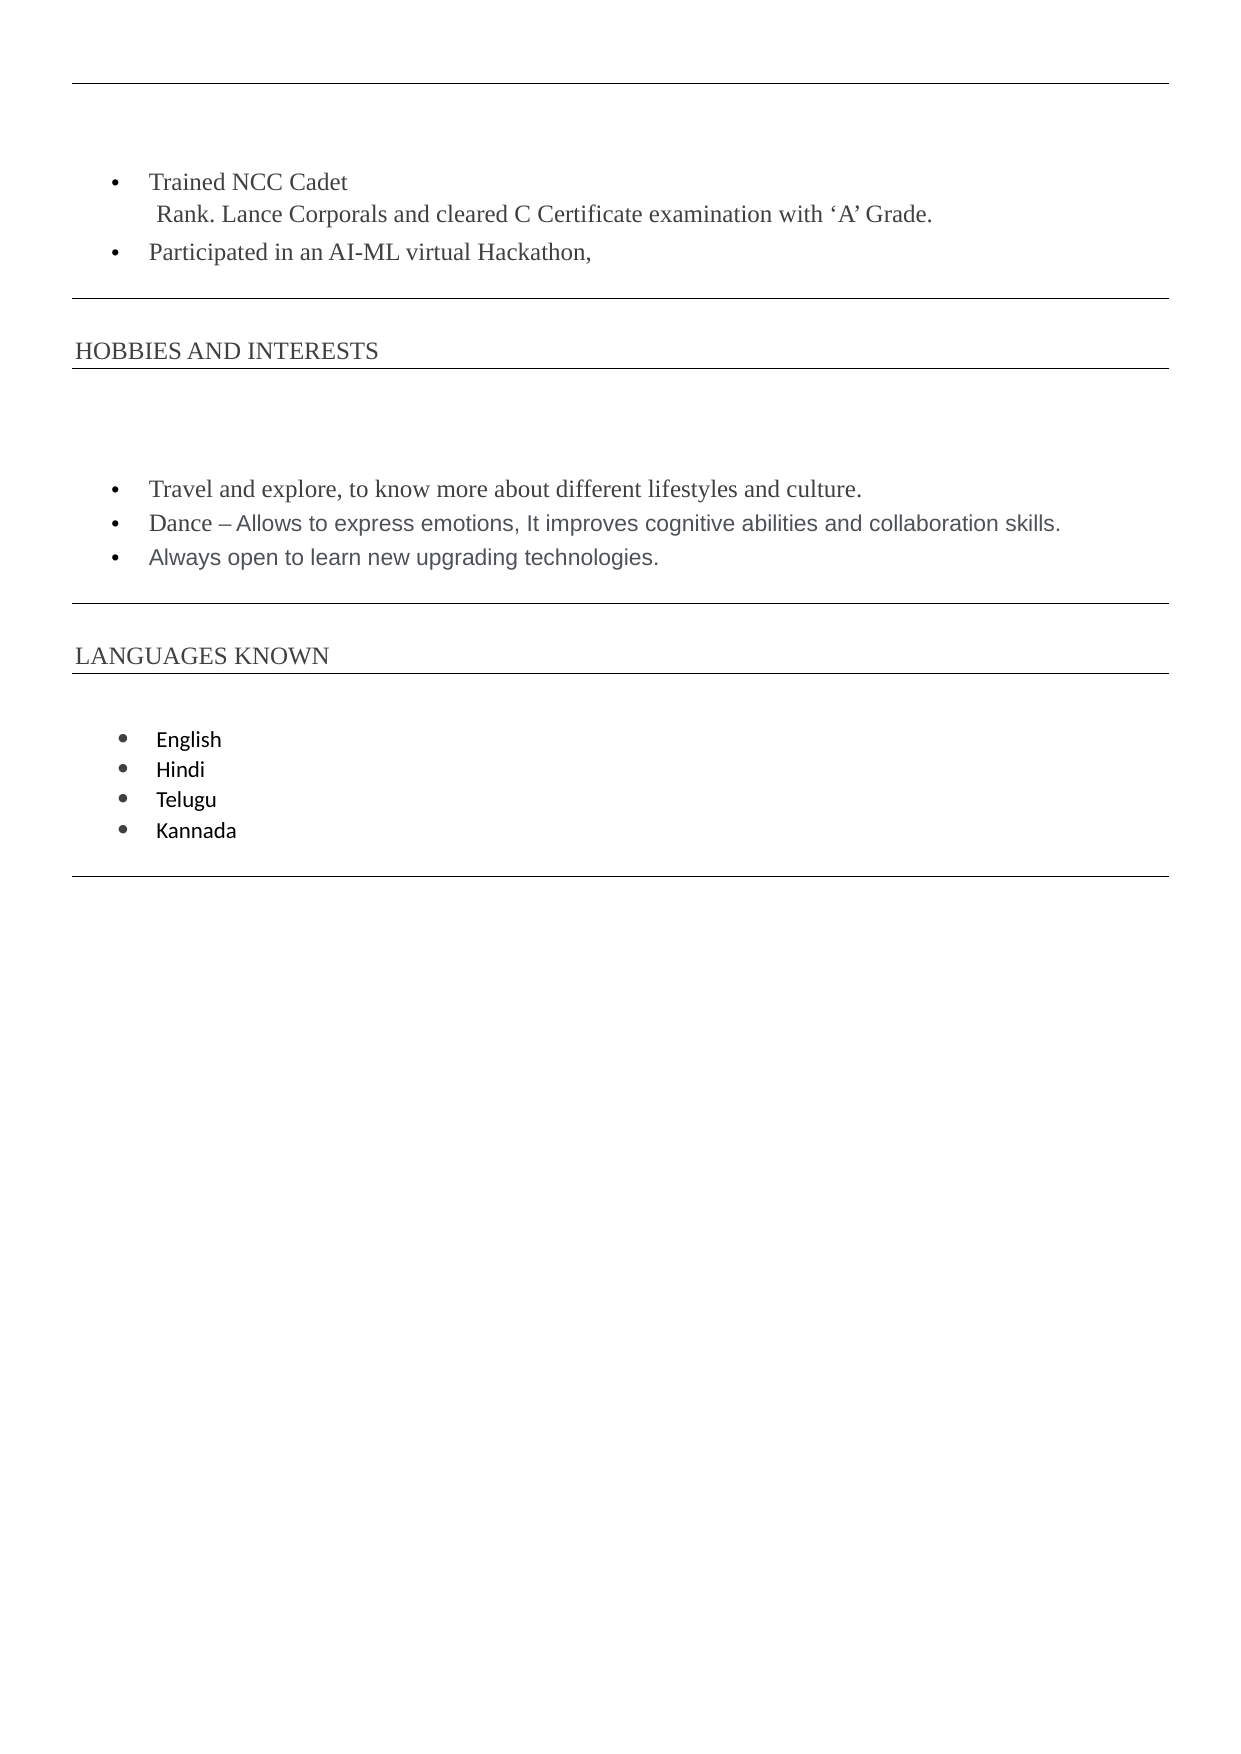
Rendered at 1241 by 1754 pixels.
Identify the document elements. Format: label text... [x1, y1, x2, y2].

text HOBBIES AND INTERESTS [75, 336, 1124, 365]
text Rank. Lance Corporals and cleared C Certificate examination with ‘A’ Grade. [150, 199, 1124, 227]
list Kannada [119, 816, 1124, 844]
list Travel and explore, to know more about different lifestyles and culture. [111, 474, 1124, 503]
list Participated in an AI-ML virtual Hackathon, [111, 237, 1124, 265]
list Telugu [119, 786, 1124, 814]
list Trained NCC Cadet [111, 167, 1124, 196]
text LANGUAGES KNOWN [75, 641, 1124, 670]
list Dance – Allows to express emotions, It improves cognitive abilities and collaboration skills. [111, 508, 1124, 536]
list Always open to learn new upgrading technologies. [111, 542, 1124, 571]
list Hindi [119, 755, 1124, 783]
list English [119, 725, 1124, 753]
